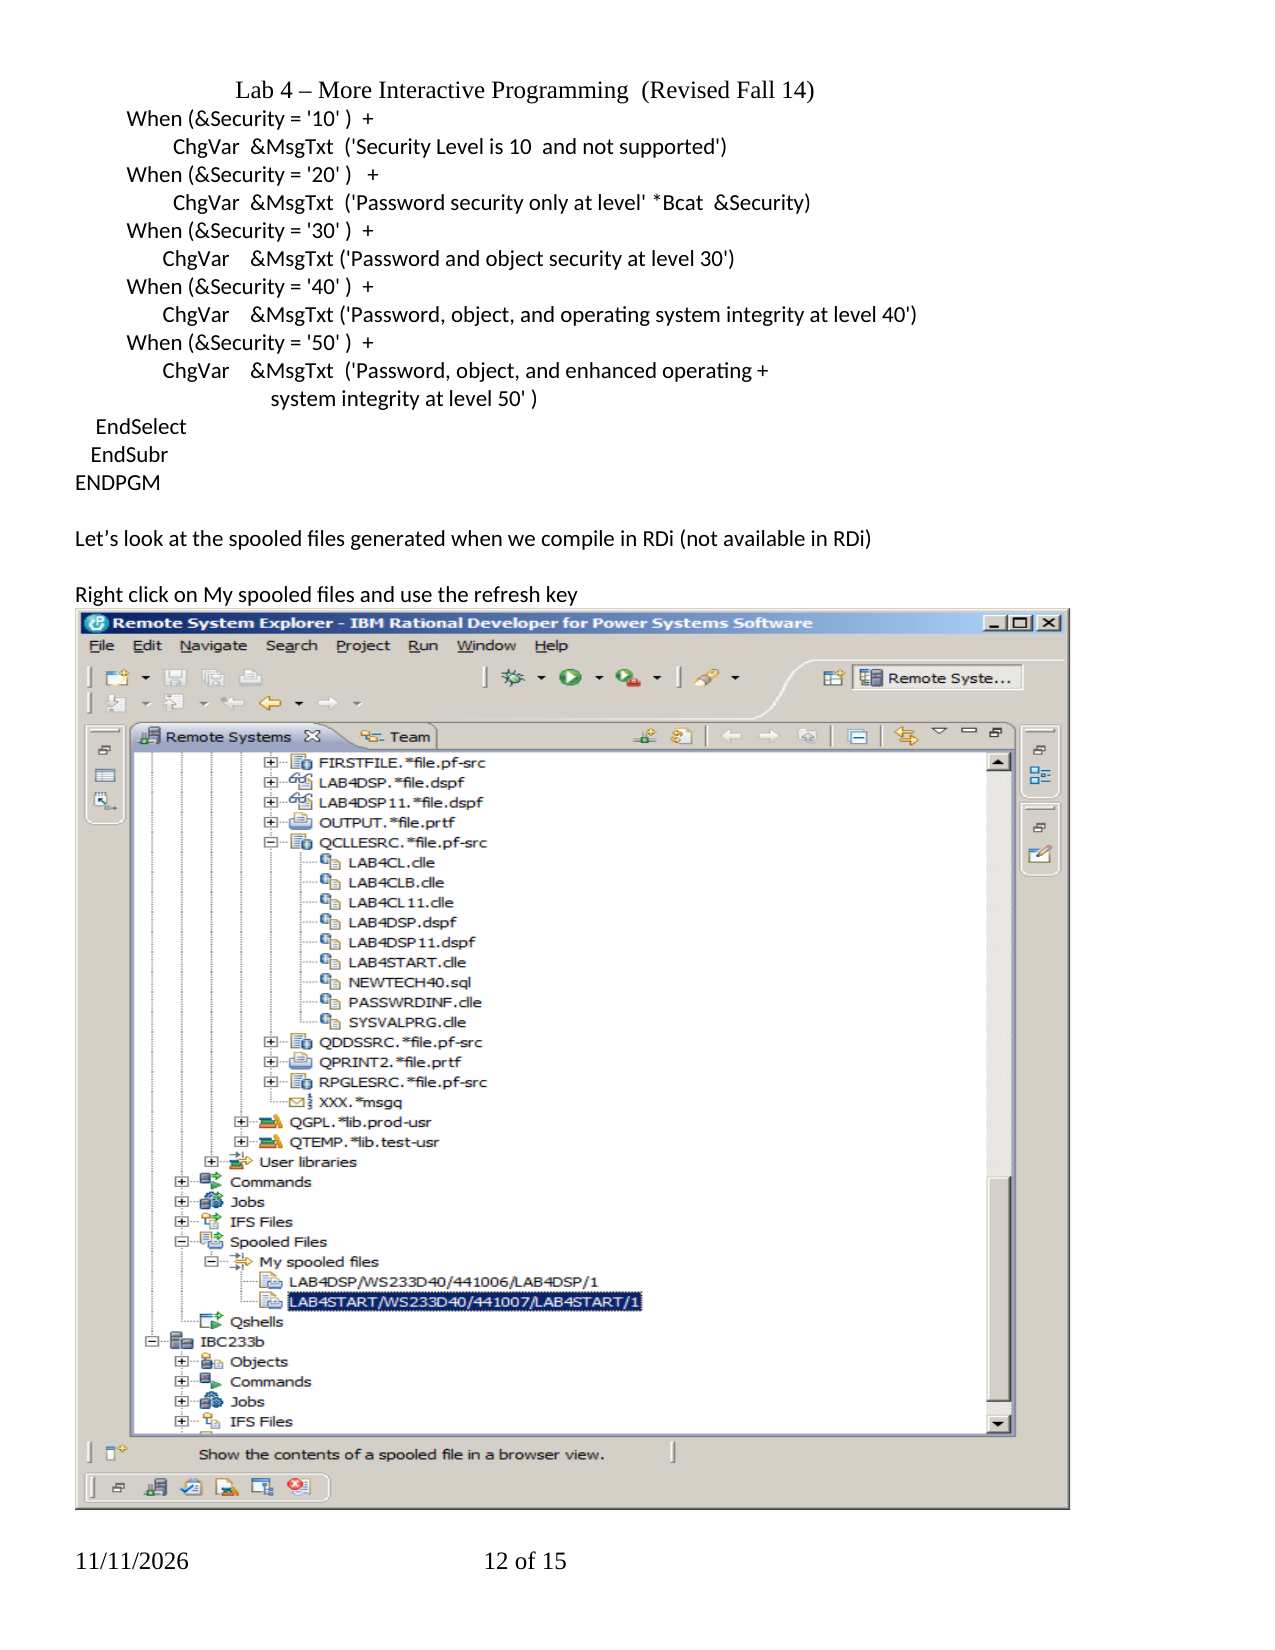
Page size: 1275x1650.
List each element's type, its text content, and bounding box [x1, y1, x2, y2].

text ChgVar &MsgTxt ('Password, object, and operating system integrity at level 40') [75, 300, 1200, 328]
text system integrity at level 50' ) [75, 384, 1200, 412]
text When (&Security = '30' ) + [75, 216, 1200, 244]
text When (&Security = '40' ) + [75, 272, 1200, 300]
text ChgVar &MsgTxt ('Security Level is 10 and not supported') [75, 132, 1200, 160]
text EndSelect [75, 412, 1200, 440]
text When (&Security = '20' ) + [75, 160, 1200, 188]
text ChgVar &MsgTxt ('Password, object, and enhanced operating + [75, 356, 1200, 384]
text When (&Security = '50' ) + [75, 328, 1200, 356]
text Let’s look at the spooled files generated when we compile in RDi (not available in RDi) [75, 524, 1200, 552]
text When (&Security = '10' ) + [75, 104, 1200, 132]
text EndSubr [75, 440, 1200, 468]
text ChgVar &MsgTxt ('Password and object security at level 30') [75, 244, 1200, 272]
text Right click on My spooled files and use the refresh key [75, 580, 1200, 608]
picture [75, 608, 1071, 1510]
text ENDPGM [75, 468, 1200, 496]
text ChgVar &MsgTxt ('Password security only at level' *Bcat &Security) [75, 188, 1200, 216]
